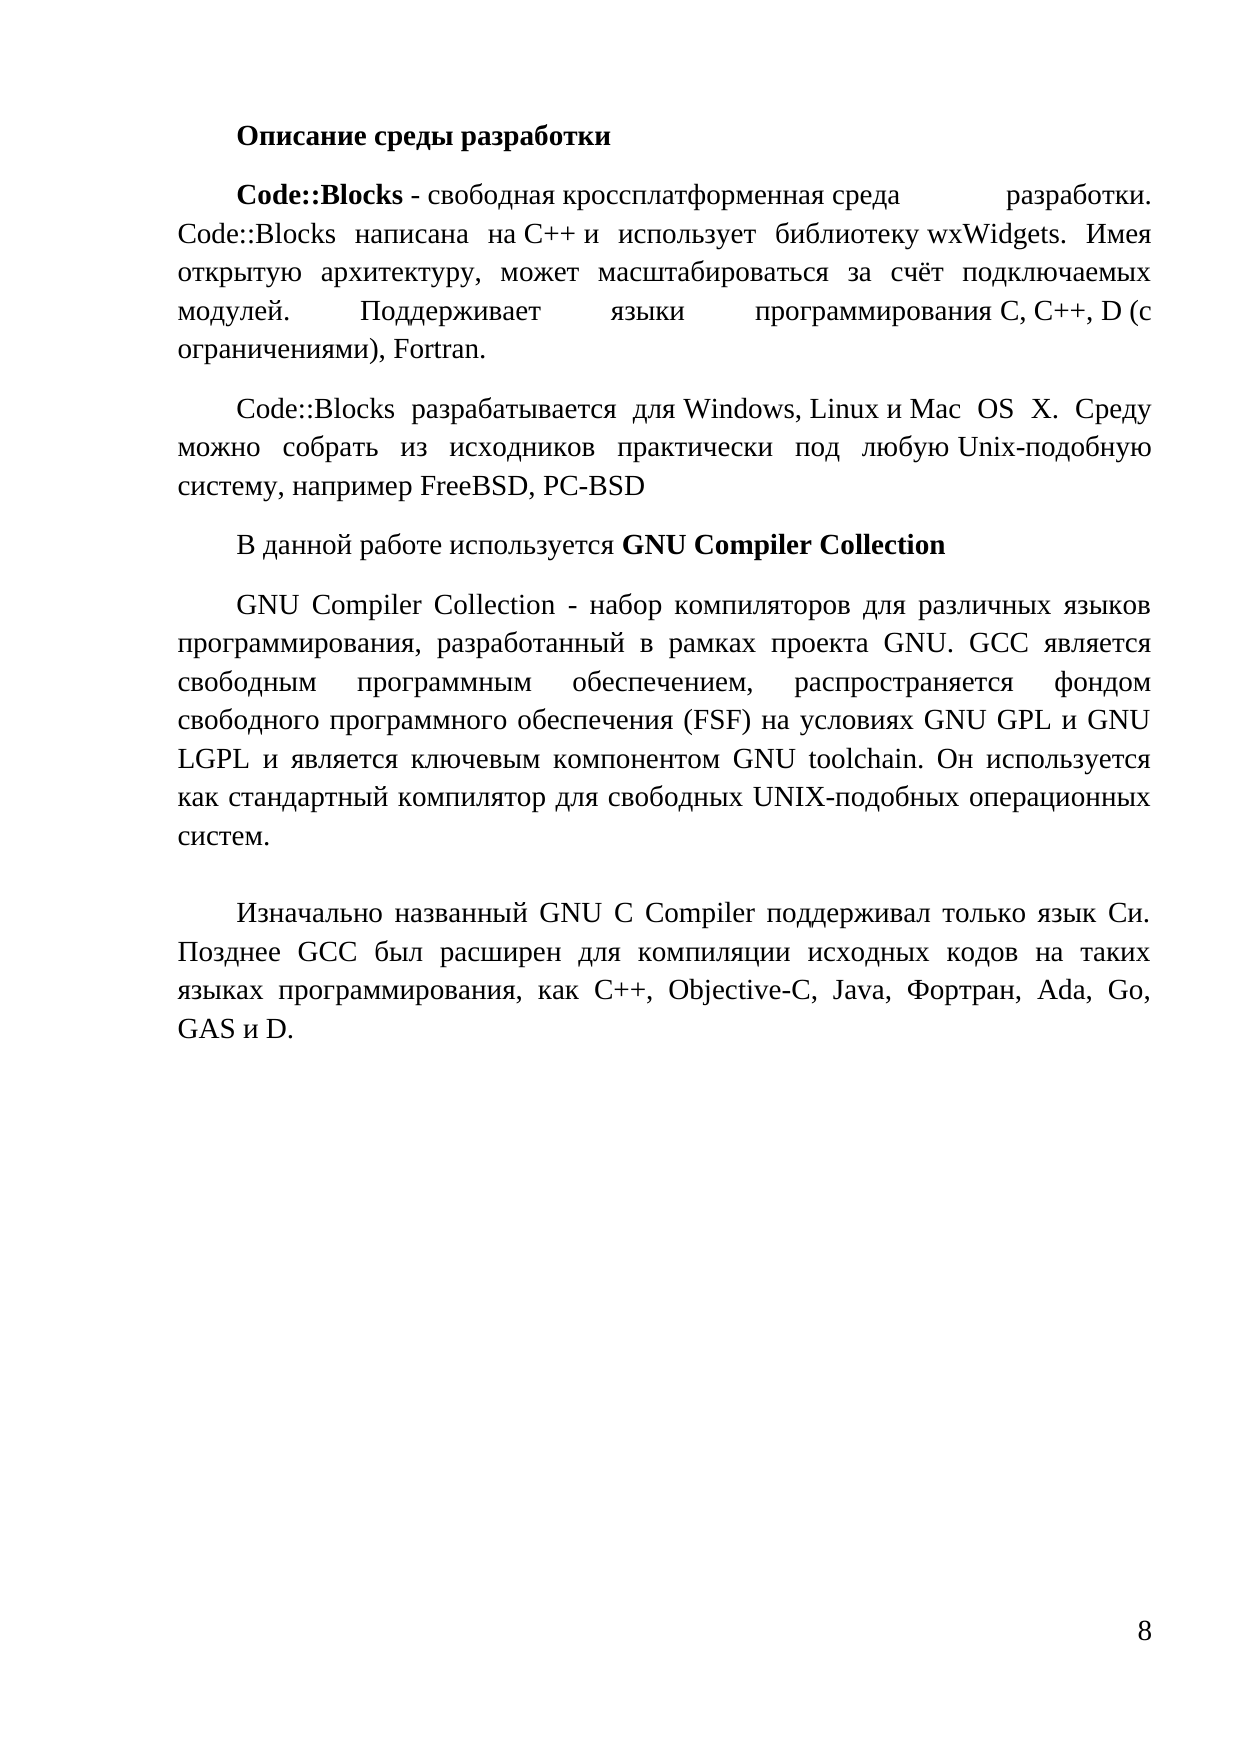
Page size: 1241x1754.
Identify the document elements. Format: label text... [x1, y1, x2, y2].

text Изначально названный GNU C Compiler поддерживал только язык Си. Позднее GCC был расширен для компиляции исходных кодов на таких языках программирования, как C++, Objective-C, Java, Фортран, Ada, Go, GAS и D. [177, 895, 1152, 1044]
text В данной работе используется GNU Compiler Collection [177, 527, 1152, 561]
text Описание среды разработки [177, 118, 1152, 152]
text Code::Blocks - свободная кроссплатформенная среда разработки. Code::Blocks написана на С++ и использует библиотеку wxWidgets. Имея открытую архитектуру, может масштабироваться за счёт подключаемых модулей. Поддерживает языки программирования С, С++, D (с ограничениями), Fortran. [177, 177, 1152, 365]
text Code::Blocks разрабатывается для Windows, Linux и Mac OS X. Среду можно собрать из исходников практически под любую Unix-подобную систему, например FreeBSD, PC-BSD [177, 391, 1152, 502]
text GNU Compiler Collection - набор компиляторов для различных языков программирования, разработанный в рамках проекта GNU. GCC является свободным программным обеспечением, распространяется фондом свободного программного обеспечения (FSF) на условиях GNU GPL и GNU LGPL и является ключевым компонентом GNU toolchain. Он используется как стандартный компилятор для свободных UNIX-подобных операционных систем. [177, 587, 1152, 852]
